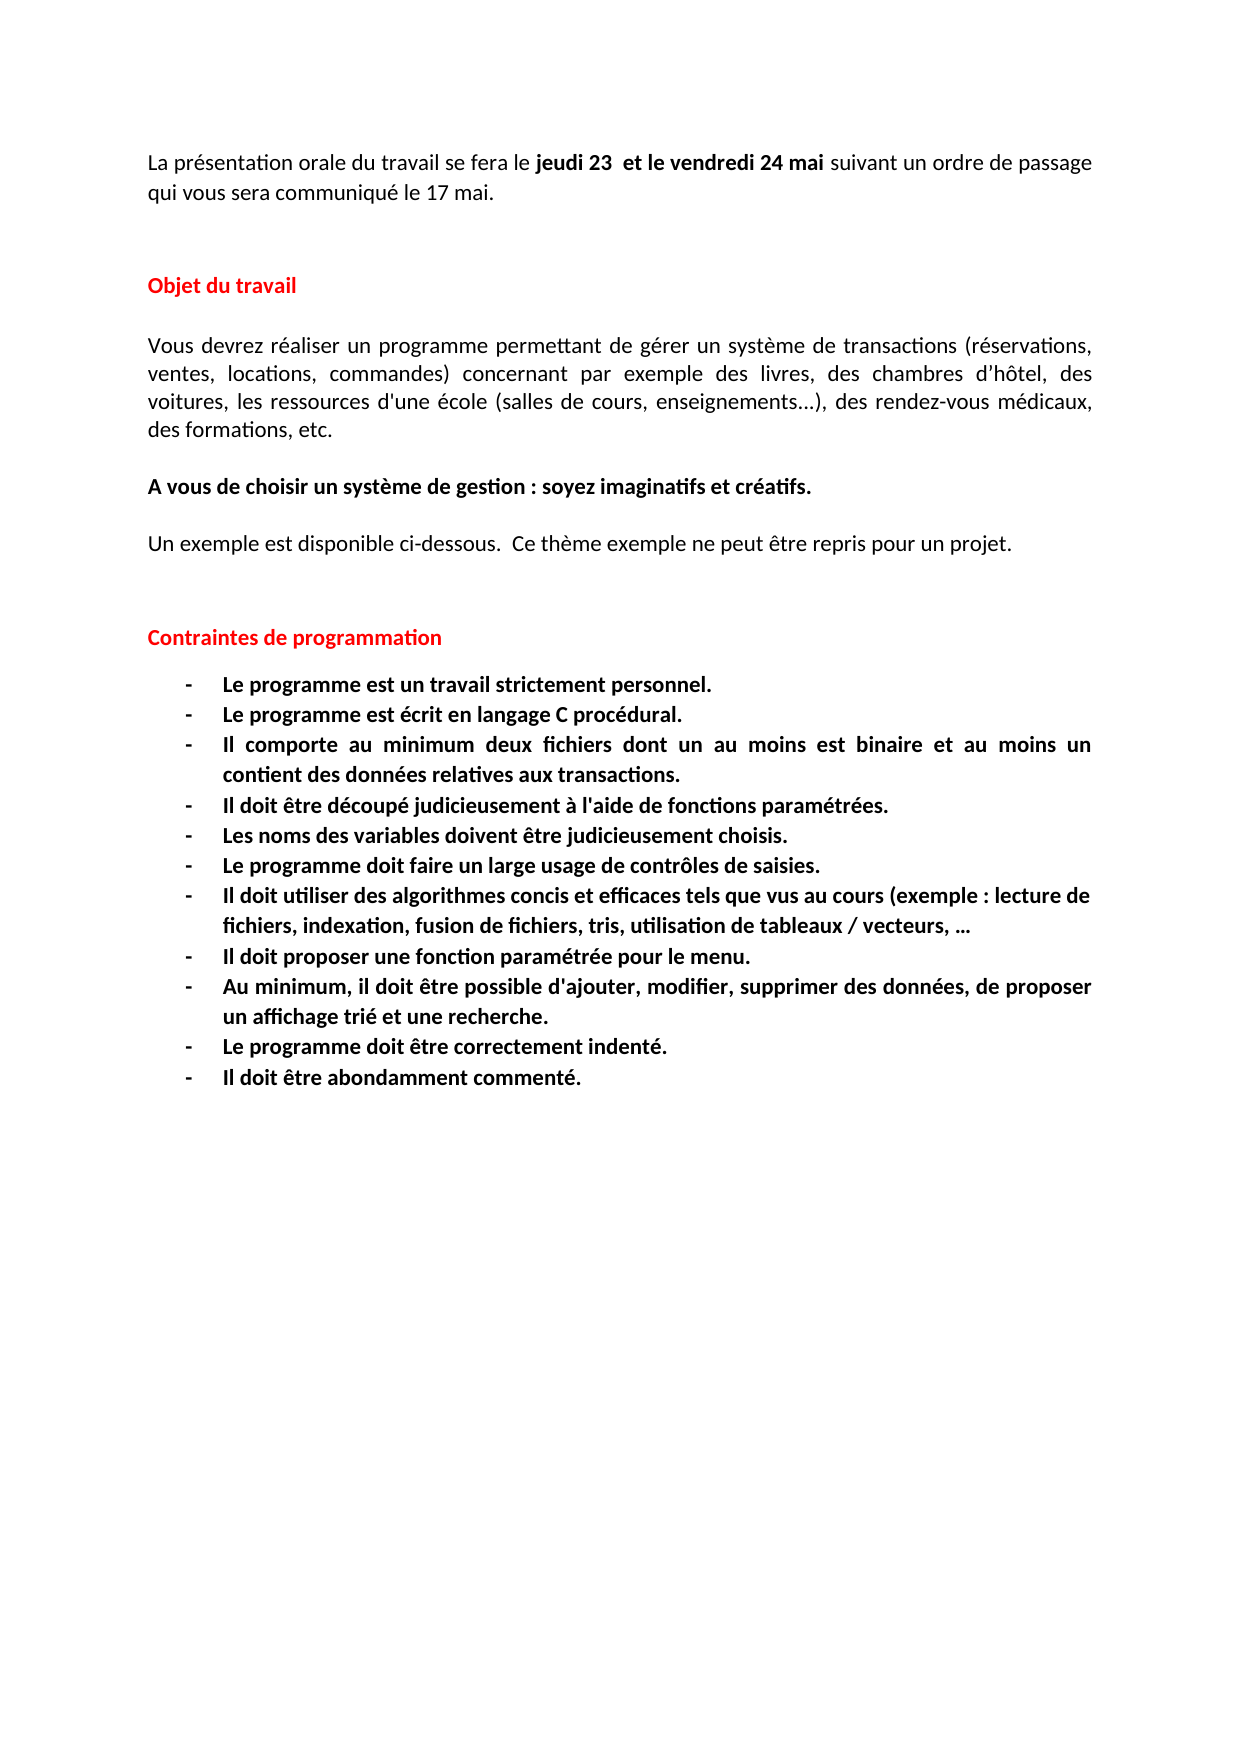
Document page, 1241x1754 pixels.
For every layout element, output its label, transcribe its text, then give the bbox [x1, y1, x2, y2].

list Il comporte au minimum deux fichiers dont un au moins est binaire et au moins un contient des données relatives aux transactions. [185, 730, 1093, 789]
text Un exemple est disponible ci-dessous. Ce thème exemple ne peut être repris pour un projet. [148, 529, 1093, 557]
list Le programme est écrit en langage C procédural. [185, 700, 1093, 728]
list Le programme doit être correctement indenté. [185, 1032, 1093, 1061]
list Il doit utiliser des algorithmes concis et efficaces tels que vus au cours (exemple : lecture de fichiers, indexation, fusion de fichiers, tris, utilisation de tableaux / vecteurs, … [185, 881, 1093, 940]
list Il doit être abondamment commenté. [185, 1063, 1093, 1091]
text Contraintes de programmation [148, 623, 1093, 651]
list Les noms des variables doivent être judicieusement choisis. [185, 821, 1093, 849]
list Il doit être découpé judicieusement à l'aide de fonctions paramétrées. [185, 791, 1093, 819]
list Il doit proposer une fonction paramétrée pour le menu. [185, 942, 1093, 970]
list Le programme doit faire un large usage de contrôles de saisies. [185, 851, 1093, 879]
text Objet du travail [148, 272, 1093, 299]
list Le programme est un travail strictement personnel. [185, 670, 1093, 698]
text Vous devrez réaliser un programme permettant de gérer un système de transactions (réservations, ventes, locations, commandes) concernant par exemple des livres, des chambres d’hôtel, des voitures, les ressources d'une école (salles de cours, enseignements...), des rendez-vous médicaux, des formations, etc. [148, 331, 1093, 443]
list Au minimum, il doit être possible d'ajouter, modifier, supprimer des données, de proposer un affichage trié et une recherche. [185, 972, 1093, 1030]
text A vous de choisir un système de gestion : soyez imaginatifs et créatifs. [148, 472, 1093, 500]
text La présentation orale du travail se fera le jeudi 23 et le vendredi 24 mai suivant un ordre de passage qui vous sera communiqué le 17 mai. [148, 148, 1093, 206]
